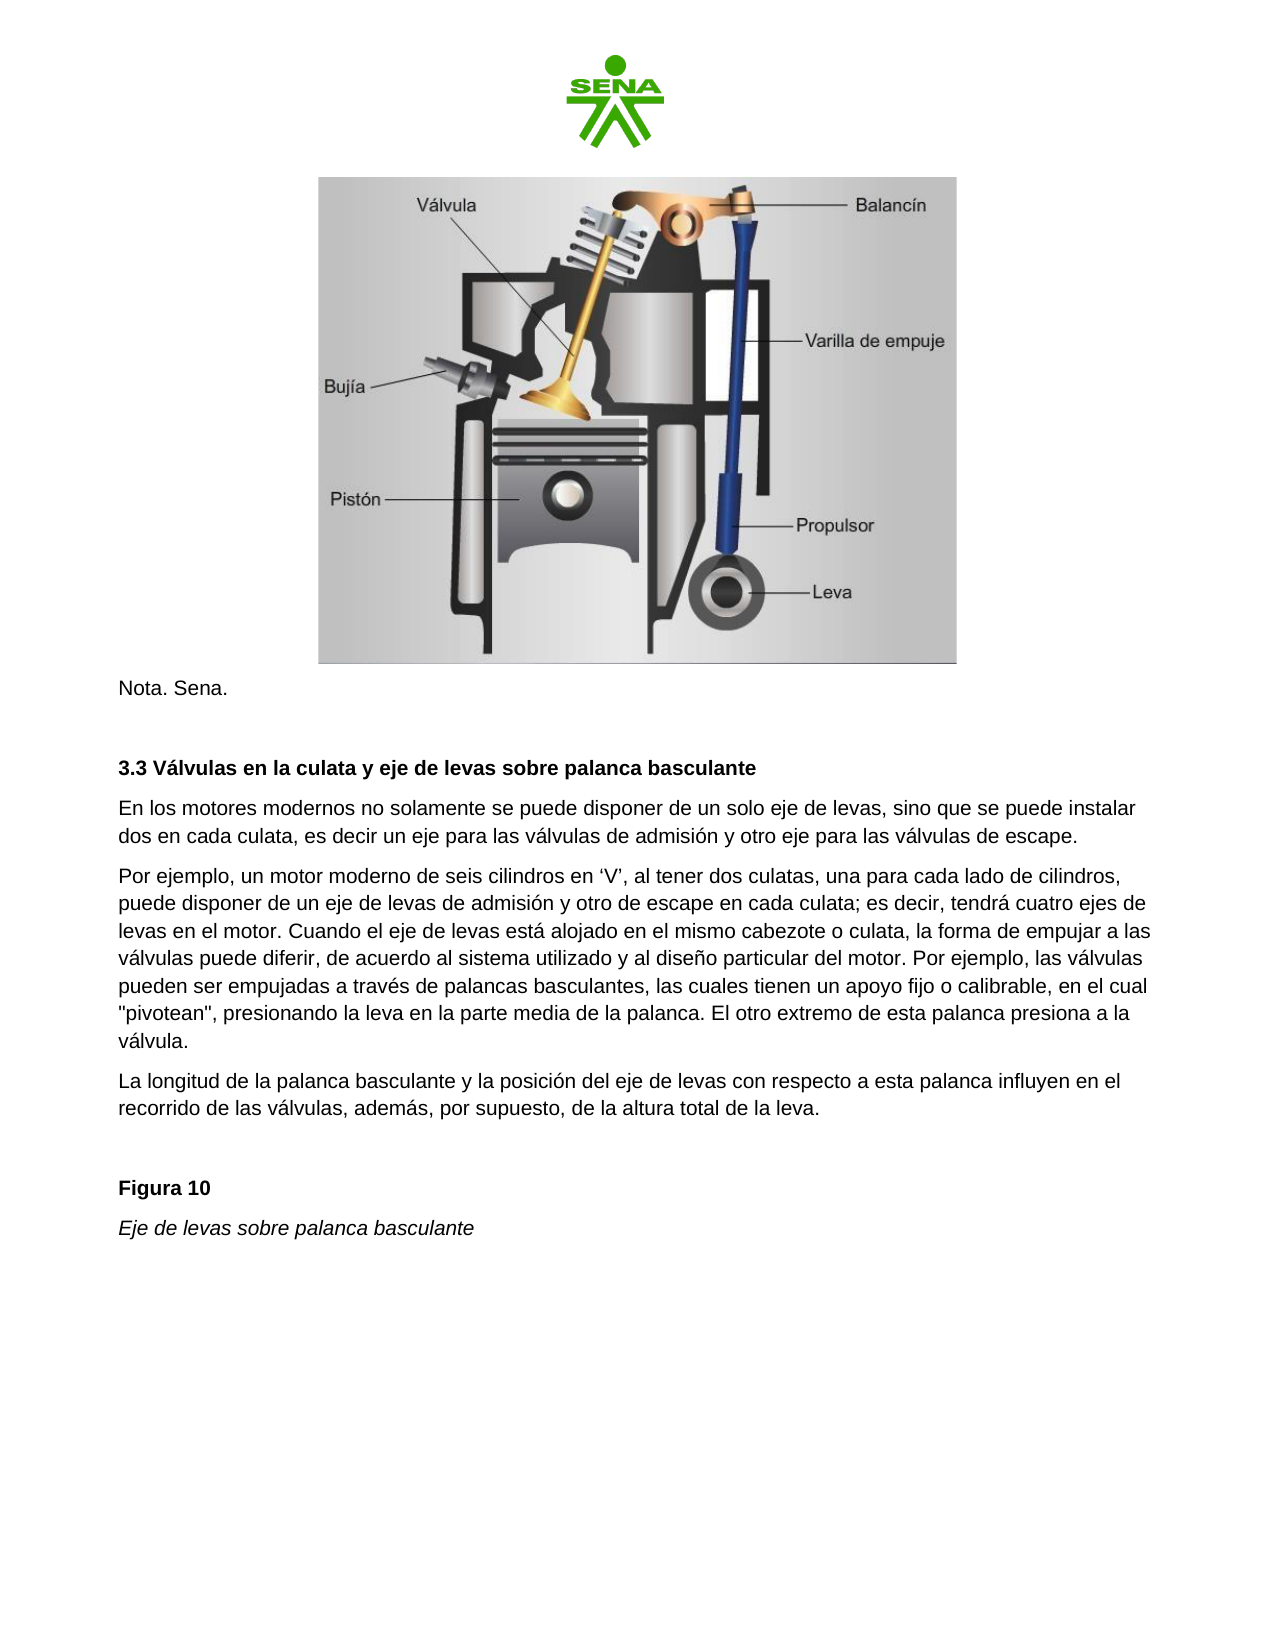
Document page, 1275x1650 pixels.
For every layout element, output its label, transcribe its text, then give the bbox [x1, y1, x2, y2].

text Por ejemplo, un motor moderno de seis cilindros en ‘V’, al tener dos culatas, una para cada lado de cilindros, puede disponer de un eje de levas de admisión y otro de escape en cada culata; es decir, tendrá cuatro ejes de levas en el motor. Cuando el eje de levas está alojado en el mismo cabezote o culata, la forma de empujar a las válvulas puede diferir, de acuerdo al sistema utilizado y al diseño particular del motor. Por ejemplo, las válvulas pueden ser empujadas a través de palancas basculantes, las cuales tienen un apoyo fijo o calibrable, en el cual "pivotean", presionando la leva en la parte media de la palanca. El otro extremo de esta palanca presiona a la válvula. [118, 863, 1157, 1052]
picture [566, 55, 664, 148]
text Figura 10 [118, 1176, 1157, 1200]
text 3.3 Válvulas en la culata y eje de levas sobre palanca basculante [118, 756, 1157, 780]
text La longitud de la palanca basculante y la posición del eje de levas con respecto a esta palanca influyen en el recorrido de las válvulas, además, por supuesto, de la altura total de la leva. [118, 1068, 1157, 1120]
text Eje de levas sobre palanca basculante [118, 1216, 1157, 1240]
text Nota. Sena. [118, 676, 1157, 700]
text En los motores modernos no solamente se puede disponer de un solo eje de levas, sino que se puede instalar dos en cada culata, es decir un eje para las válvulas de admisión y otro eje para las válvulas de escape. [118, 796, 1157, 847]
picture [318, 177, 957, 664]
